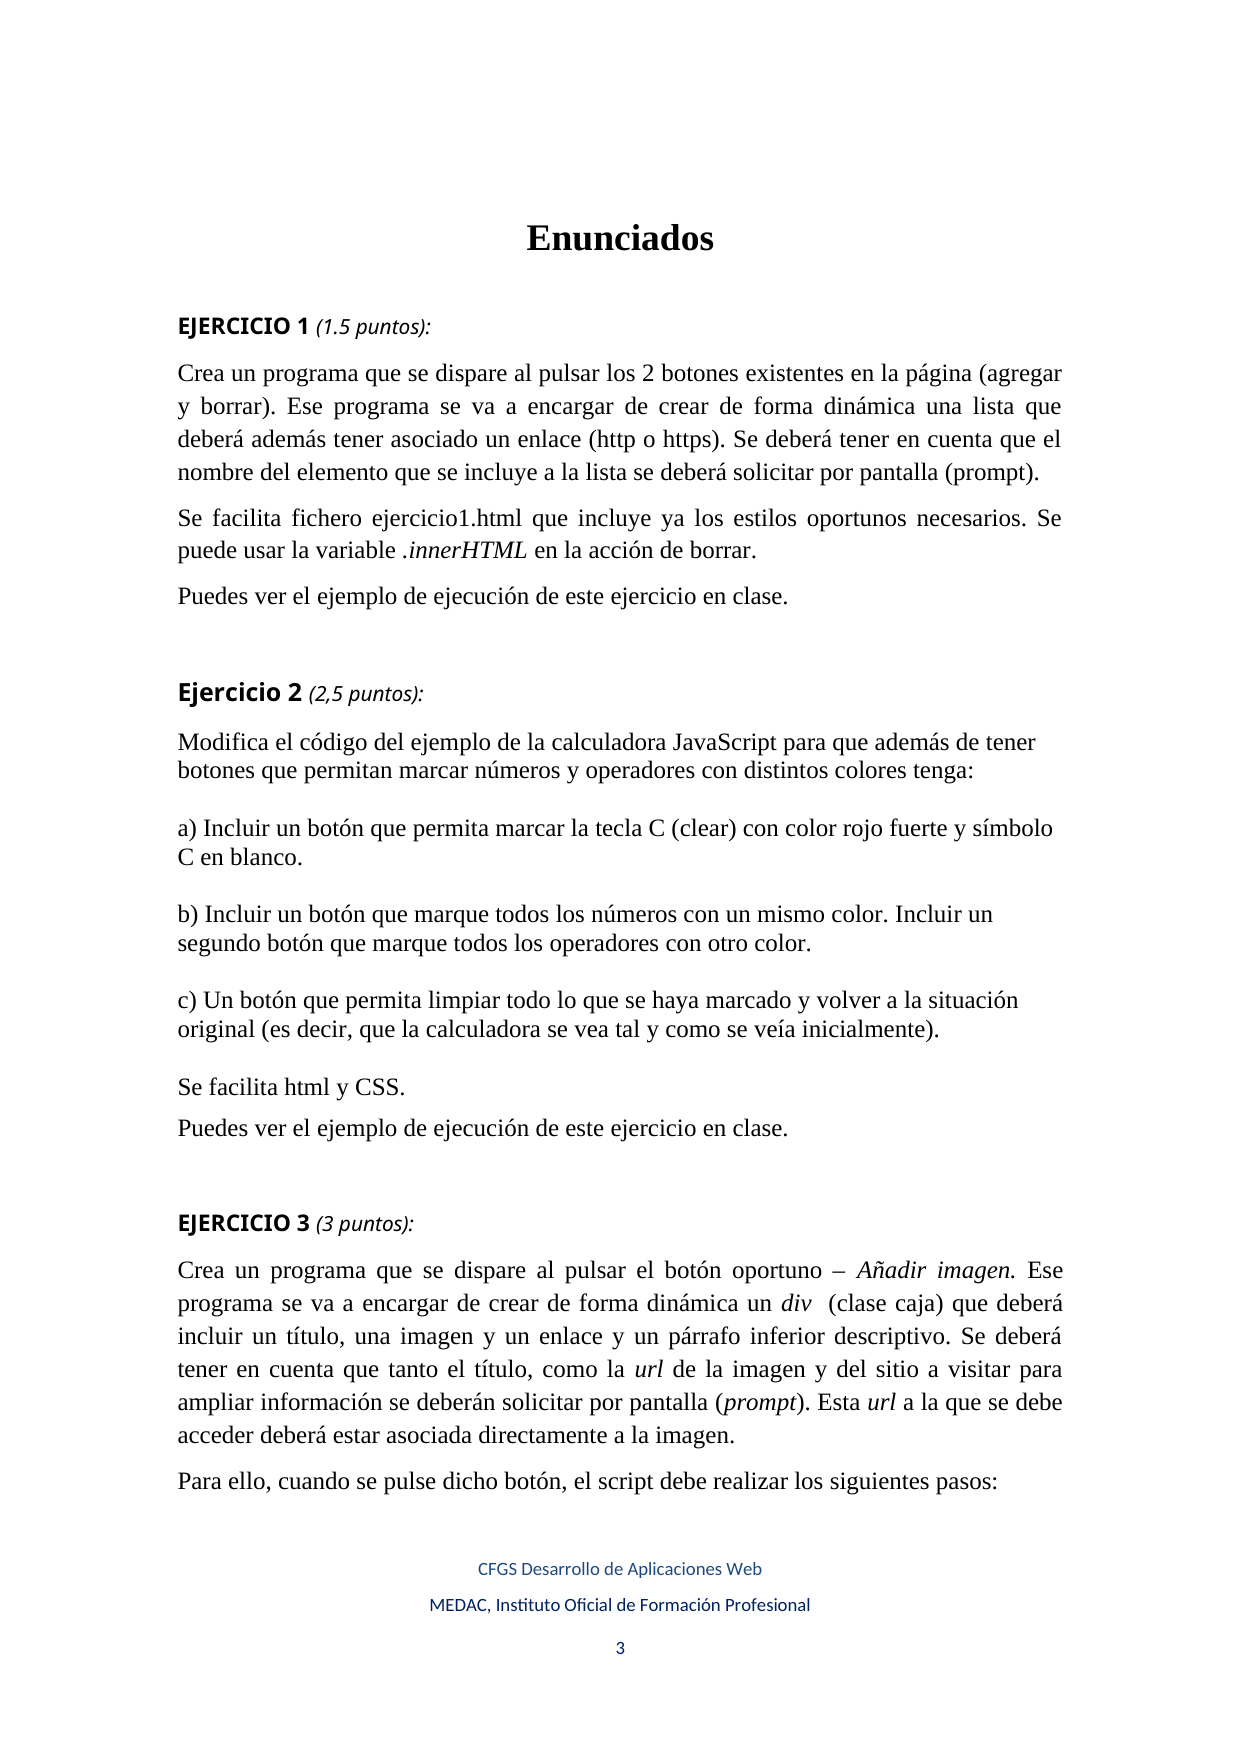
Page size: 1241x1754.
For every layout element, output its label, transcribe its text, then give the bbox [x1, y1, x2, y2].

text Ejercicio 2 (2,5 puntos): [177, 675, 1063, 709]
text c) Un botón que permita limpiar todo lo que se haya marcado y volver a la situación original (es decir, que la calculadora se vea tal y como se veía inicialmente). [177, 986, 1063, 1043]
text EJERCICIO 1 (1.5 puntos): [177, 309, 1063, 341]
text Crea un programa que se dispare al pulsar los 2 botones existentes en la página (agregar y borrar). Ese programa se va a encargar de crear de forma dinámica una lista que deberá además tener asociado un enlace (http o https). Se deberá tener en cuenta que el nombre del elemento que se incluye a la lista se deberá solicitar por pantalla (prompt). [177, 358, 1063, 486]
text Puedes ver el ejemplo de ejecución de este ejercicio en clase. [177, 581, 1063, 610]
text b) Incluir un botón que marque todos los números con un mismo color. Incluir un segundo botón que marque todos los operadores con otro color. [177, 899, 1063, 957]
text Para ello, cuando se pulse dicho botón, el script debe realizar los siguientes pasos: [177, 1466, 1063, 1495]
text Puedes ver el ejemplo de ejecución de este ejercicio en clase. [177, 1113, 1063, 1142]
text Crea un programa que se dispare al pulsar el botón oportuno – Añadir imagen. Ese programa se va a encargar de crear de forma dinámica un div (clase caja) que deberá incluir un título, una imagen y un enlace y un párrafo inferior descriptivo. Se deberá tener en cuenta que tanto el título, como la url de la imagen y del sitio a visitar para ampliar información se deberán solicitar por pantalla (prompt). Esta url a la que se debe acceder deberá estar asociada directamente a la imagen. [177, 1255, 1063, 1449]
text EJERCICIO 3 (3 puntos): [177, 1207, 1063, 1238]
text Se facilita fichero ejercicio1.html que incluye ya los estilos oportunos necesarios. Se puede usar la variable .innerHTML en la acción de borrar. [177, 503, 1063, 564]
text Se facilita html y CSS. [177, 1072, 1063, 1101]
text Enunciados [177, 216, 1063, 259]
text Modifica el código del ejemplo de la calculadora JavaScript para que además de tener botones que permitan marcar números y operadores con distintos colores tenga: a) Incluir un botón que permita marcar la tecla C (clear) con color rojo fuerte y símbolo C en blanco. [177, 727, 1063, 871]
